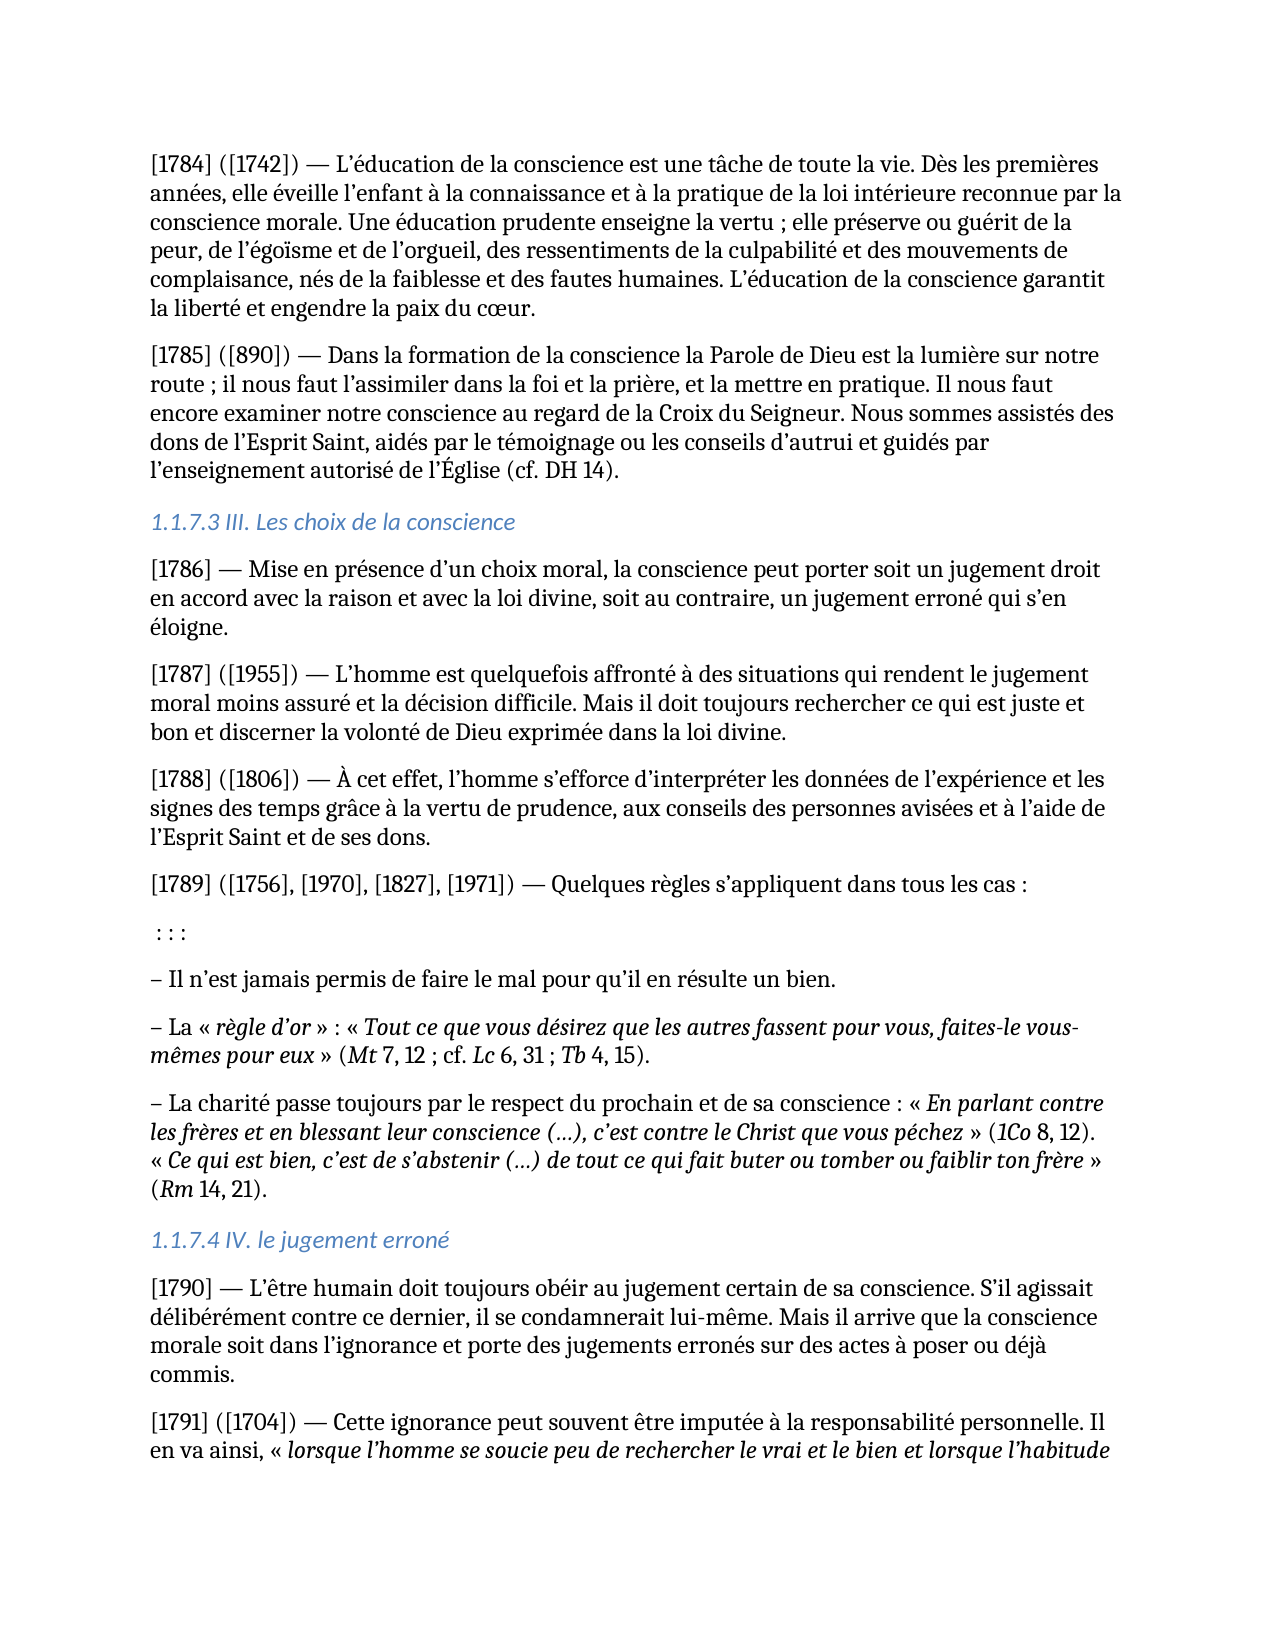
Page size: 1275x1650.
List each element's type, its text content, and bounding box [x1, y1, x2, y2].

text [1790] — L’être humain doit toujours obéir au jugement certain de sa conscience. S’il agissait délibérément contre ce dernier, il se condamnerait lui-même. Mais il arrive que la conscience morale soit dans l’ignorance et porte des jugements erronés sur des actes à poser ou déjà commis. [150, 1274, 1125, 1389]
text [1787] ([1955]) — L’homme est quelquefois affronté à des situations qui rendent le jugement moral moins assuré et la décision difficile. Mais il doit toujours rechercher ce qui est juste et bon et discerner la volonté de Dieu exprimée dans la loi divine. [150, 660, 1125, 746]
subtitle 1.1.7.3 III. Les choix de la conscience [150, 506, 1125, 536]
text [1786] — Mise en présence d’un choix moral, la conscience peut porter soit un jugement droit en accord avec la raison et avec la loi divine, soit au contraire, un jugement erroné qui s’en éloigne. [150, 555, 1125, 641]
text – La « règle d’or » : « Tout ce que vous désirez que les autres fassent pour vous, faites-le vous-mêmes pour eux » (Mt 7, 12 ; cf. Lc 6, 31 ; Tb 4, 15). [150, 1013, 1125, 1070]
text – Il n’est jamais permis de faire le mal pour qu’il en résulte un bien. [150, 965, 1125, 994]
text – La charité passe toujours par le respect du prochain et de sa conscience : « En parlant contre les frères et en blessant leur conscience (…), c’est contre le Christ que vous péchez » (1Co 8, 12). « Ce qui est bien, c’est de s’abstenir (…) de tout ce qui fait buter ou tomber ou faiblir ton frère » (Rm 14, 21). [150, 1089, 1125, 1204]
text [1785] ([890]) — Dans la formation de la conscience la Parole de Dieu est la lumière sur notre route ; il nous faut l’assimiler dans la foi et la prière, et la mettre en pratique. Il nous faut encore examiner notre conscience au regard de la Croix du Seigneur. Nous sommes assistés des dons de l’Esprit Saint, aidés par le témoignage ou les conseils d’autrui et guidés par l’enseignement autorisé de l’Église (cf. DH 14). [150, 341, 1125, 485]
text : : : [150, 918, 1125, 946]
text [150, 1408, 1125, 1465]
text [1789] ([1756], [1970], [1827], [1971]) — Quelques règles s’appliquent dans tous les cas : [150, 870, 1125, 899]
text [1784] ([1742]) — L’éducation de la conscience est une tâche de toute la vie. Dès les premières années, elle éveille l’enfant à la connaissance et à la pratique de la loi intérieure reconnue par la conscience morale. Une éducation prudente enseigne la vertu ; elle préserve ou guérit de la peur, de l’égoïsme et de l’orgueil, des ressentiments de la culpabilité et des mouvements de complaisance, nés de la faiblesse et des fautes humaines. L’éducation de la conscience garantit la liberté et engendre la paix du cœur. [150, 150, 1125, 322]
text [1788] ([1806]) — À cet effet, l’homme s’efforce d’interpréter les données de l’expérience et les signes des temps grâce à la vertu de prudence, aux conseils des personnes avisées et à l’aide de l’Esprit Saint et de ses dons. [150, 765, 1125, 851]
subtitle 1.1.7.4 IV. le jugement erroné [150, 1225, 1125, 1255]
